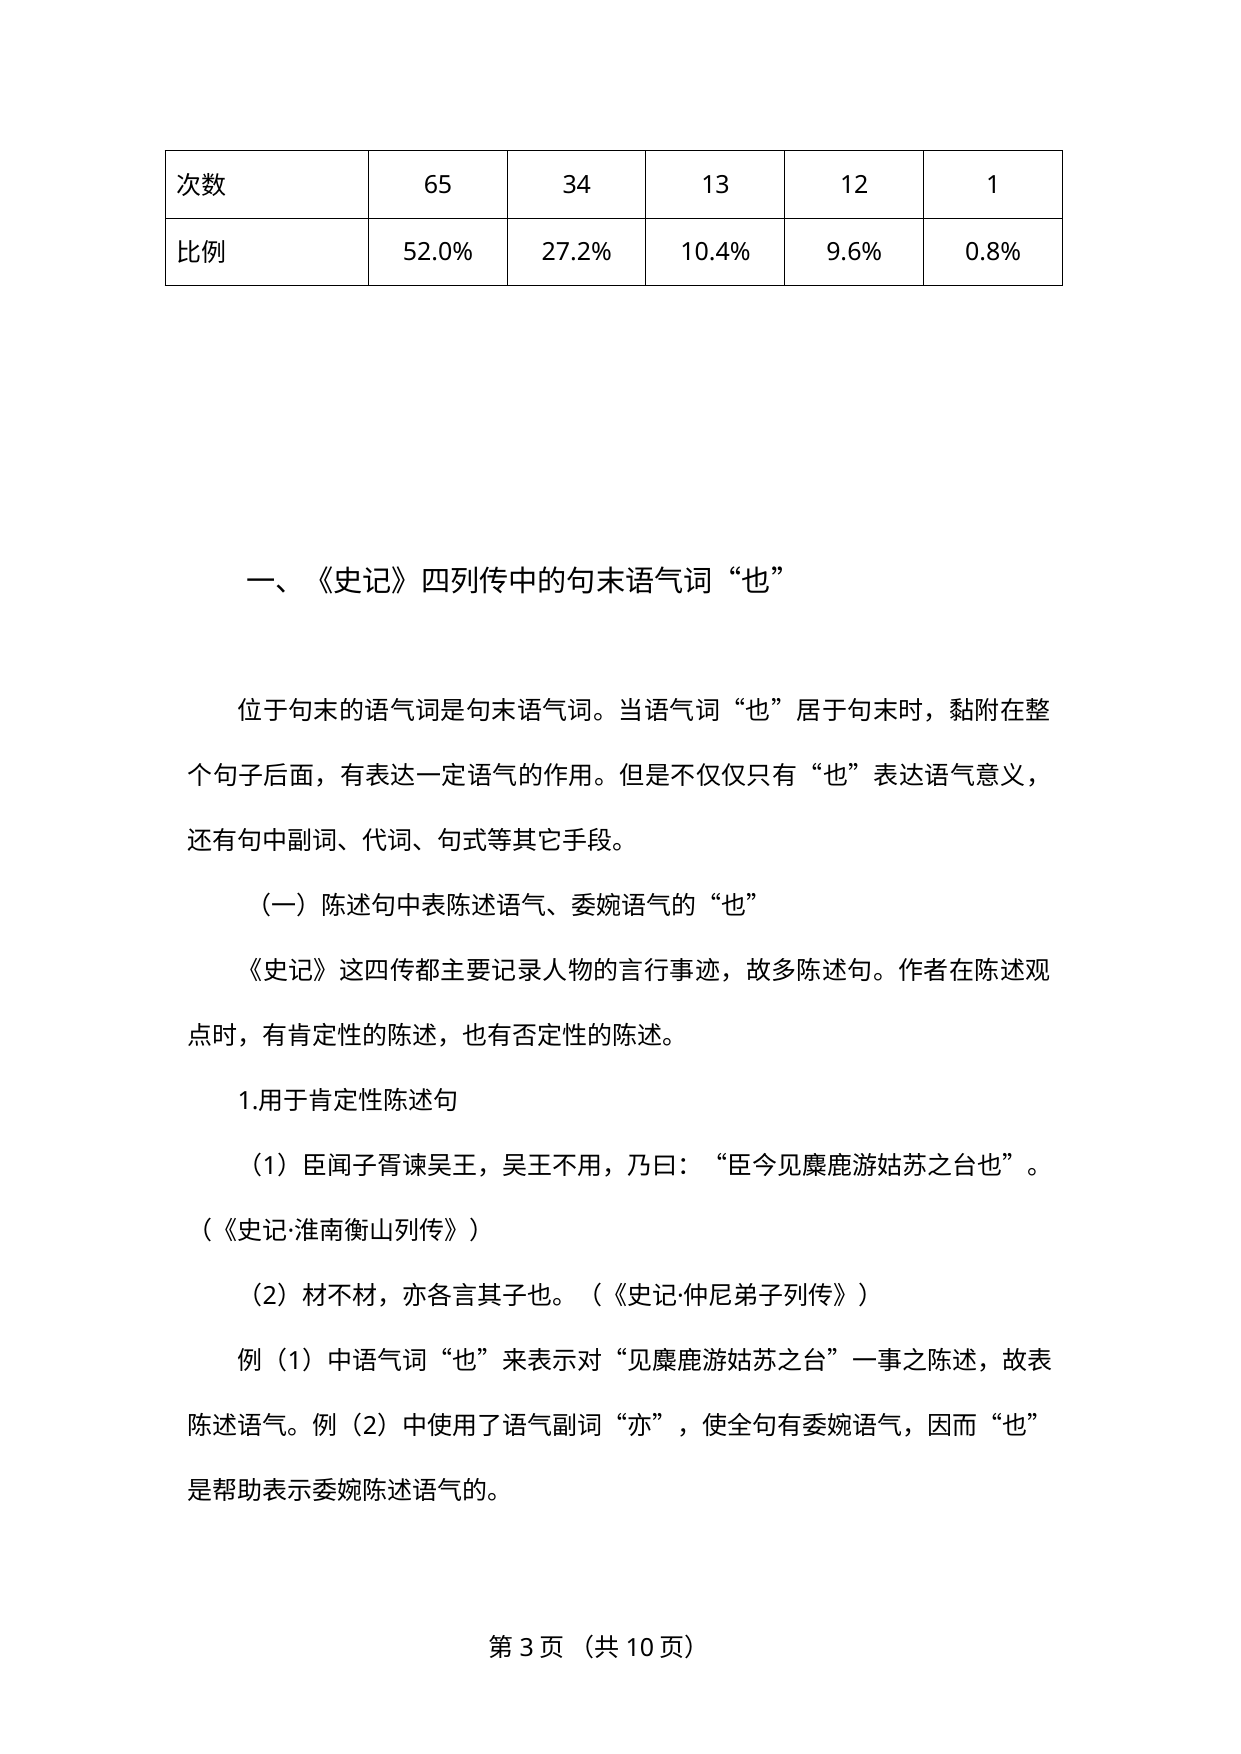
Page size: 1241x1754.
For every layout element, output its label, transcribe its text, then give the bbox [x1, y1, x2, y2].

text （一）陈述句中表陈述语气、委婉语气的“也” [187, 871, 1053, 936]
text 一、《史记》四列传中的句末语气词“也” [187, 546, 1053, 611]
text 《史记》这四传都主要记录人物的言行事迹，故多陈述句。作者在陈述观点时，有肯定性的陈述，也有否定性的陈述。 [187, 936, 1053, 1066]
text 1.用于肯定性陈述句 [187, 1066, 1053, 1131]
table_cell 次数 [166, 151, 368, 217]
table_cell 52.0% [369, 219, 507, 285]
text 例（1）中语气词“也”来表示对“见麋鹿游姑苏之台”一事之陈述，故表陈述语气。例（2）中使用了语气副词“亦”，使全句有委婉语气，因而“也”是帮助表示委婉陈述语气的。 [187, 1326, 1053, 1521]
table_cell 12 [785, 151, 923, 217]
text 位于句末的语气词是句末语气词。当语气词“也”居于句末时，黏附在整个句子后面，有表达一定语气的作用。但是不仅仅只有“也”表达语气意义，还有句中副词、代词、句式等其它手段。 [187, 676, 1053, 871]
table_cell 0.8% [924, 219, 1062, 285]
table_cell 13 [646, 151, 784, 217]
table_cell 比例 [166, 219, 368, 285]
table_cell 27.2% [508, 219, 645, 285]
table_cell 65 [369, 151, 507, 217]
table_cell 1 [924, 151, 1062, 217]
table_cell 34 [508, 151, 645, 217]
table_cell 9.6% [785, 219, 923, 285]
text （1）臣闻子胥谏吴王，吴王不用，乃曰：“臣今见麋鹿游姑苏之台也”。 （《史记·淮南衡山列传》） [187, 1131, 1053, 1261]
table_cell 10.4% [646, 219, 784, 285]
text （2）材不材，亦各言其子也。（《史记·仲尼弟子列传》） [187, 1261, 1053, 1326]
